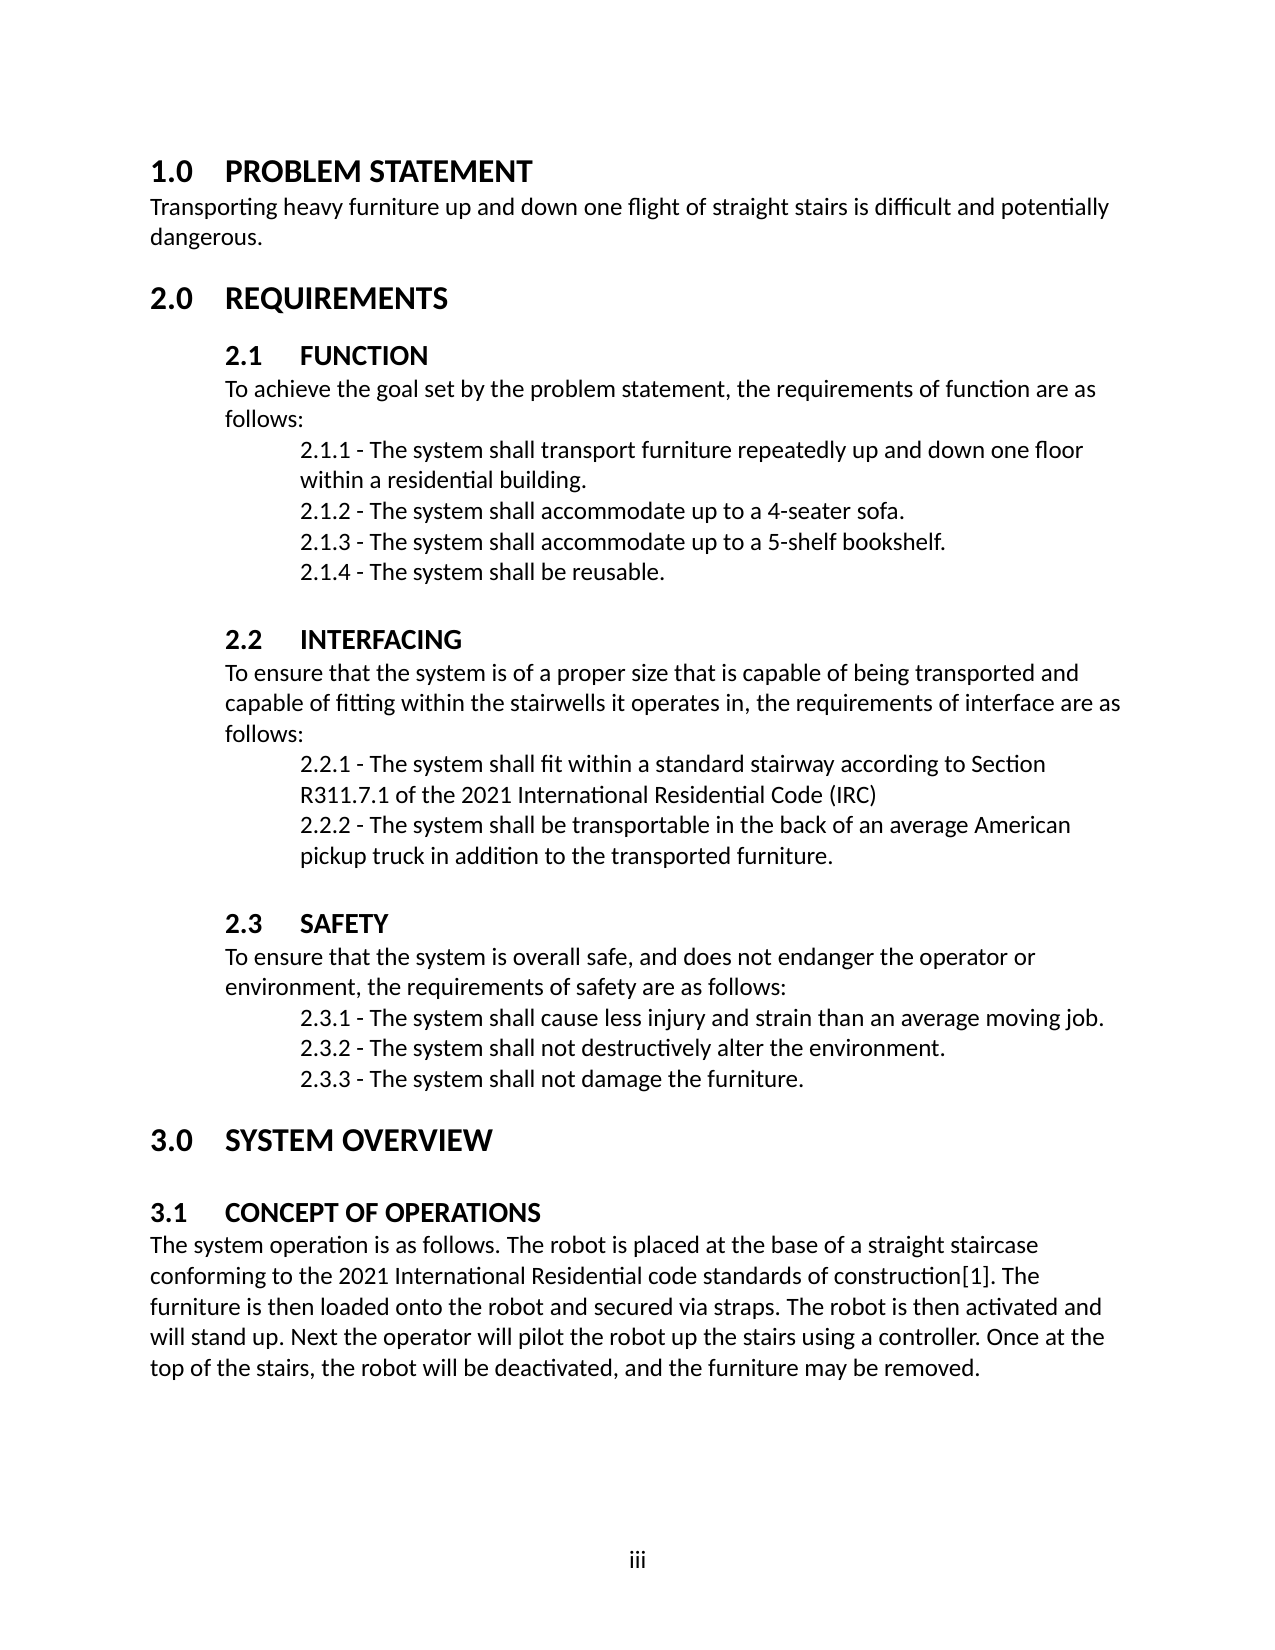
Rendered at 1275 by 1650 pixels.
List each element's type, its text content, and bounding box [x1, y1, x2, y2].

text 2.0 REQUIREMENTS [150, 277, 1125, 317]
text 2.1.3 - The system shall accommodate up to a 5-shelf bookshelf. [225, 526, 1125, 556]
text The system operation is as follows. The robot is placed at the base of a straight staircase conforming to the 2021 International Residential code standards of construction[1]. The furniture is then loaded onto the robot and secured via straps. The robot is then activated and will stand up. Next the operator will pilot the robot up the stairs using a controller. Once at the top of the stairs, the robot will be deactivated, and the furniture may be removed. [150, 1229, 1125, 1382]
text 2.3.3 - The system shall not damage the furniture. [225, 1063, 1125, 1093]
text 2.1.1 - The system shall transport furniture repeatedly up and down one floor within a residential building. [300, 434, 1125, 495]
text 2.1.2 - The system shall accommodate up to a 4-seater sofa. [225, 495, 1125, 526]
text To ensure that the system is overall safe, and does not endanger the operator or environment, the requirements of safety are as follows: [225, 941, 1125, 1002]
text 2.2.2 - The system shall be transportable in the back of an average American pickup truck in addition to the transported furniture. [300, 809, 1125, 871]
text 2.3.1 - The system shall cause less injury and strain than an average moving job. [225, 1002, 1125, 1032]
text Transporting heavy furniture up and down one flight of straight stairs is difficult and potentially dangerous. [150, 191, 1125, 252]
subtitle 2.1 FUNCTION [150, 337, 1125, 373]
subtitle 2.3 SAFETY [150, 905, 1125, 941]
text 2.2.1 - The system shall fit within a standard stairway according to Section R311.7.1 of the 2021 International Residential Code (IRC) [300, 748, 1125, 809]
subtitle PROBLEM STATEMENT [150, 150, 1125, 191]
text To achieve the goal set by the problem statement, the requirements of function are as follows: [225, 373, 1125, 434]
subtitle 3.0 SYSTEM OVERVIEW [150, 1118, 1125, 1159]
subtitle 3.1 CONCEPT OF OPERATIONS [150, 1194, 1125, 1229]
text 2.3.2 - The system shall not destructively alter the environment. [225, 1032, 1125, 1063]
text 2.1.4 - The system shall be reusable. [225, 556, 1125, 587]
subtitle 2.2 INTERFACING [150, 621, 1125, 657]
text To ensure that the system is of a proper size that is capable of being transported and capable of fitting within the stairwells it operates in, the requirements of interface are as follows: [225, 657, 1125, 748]
